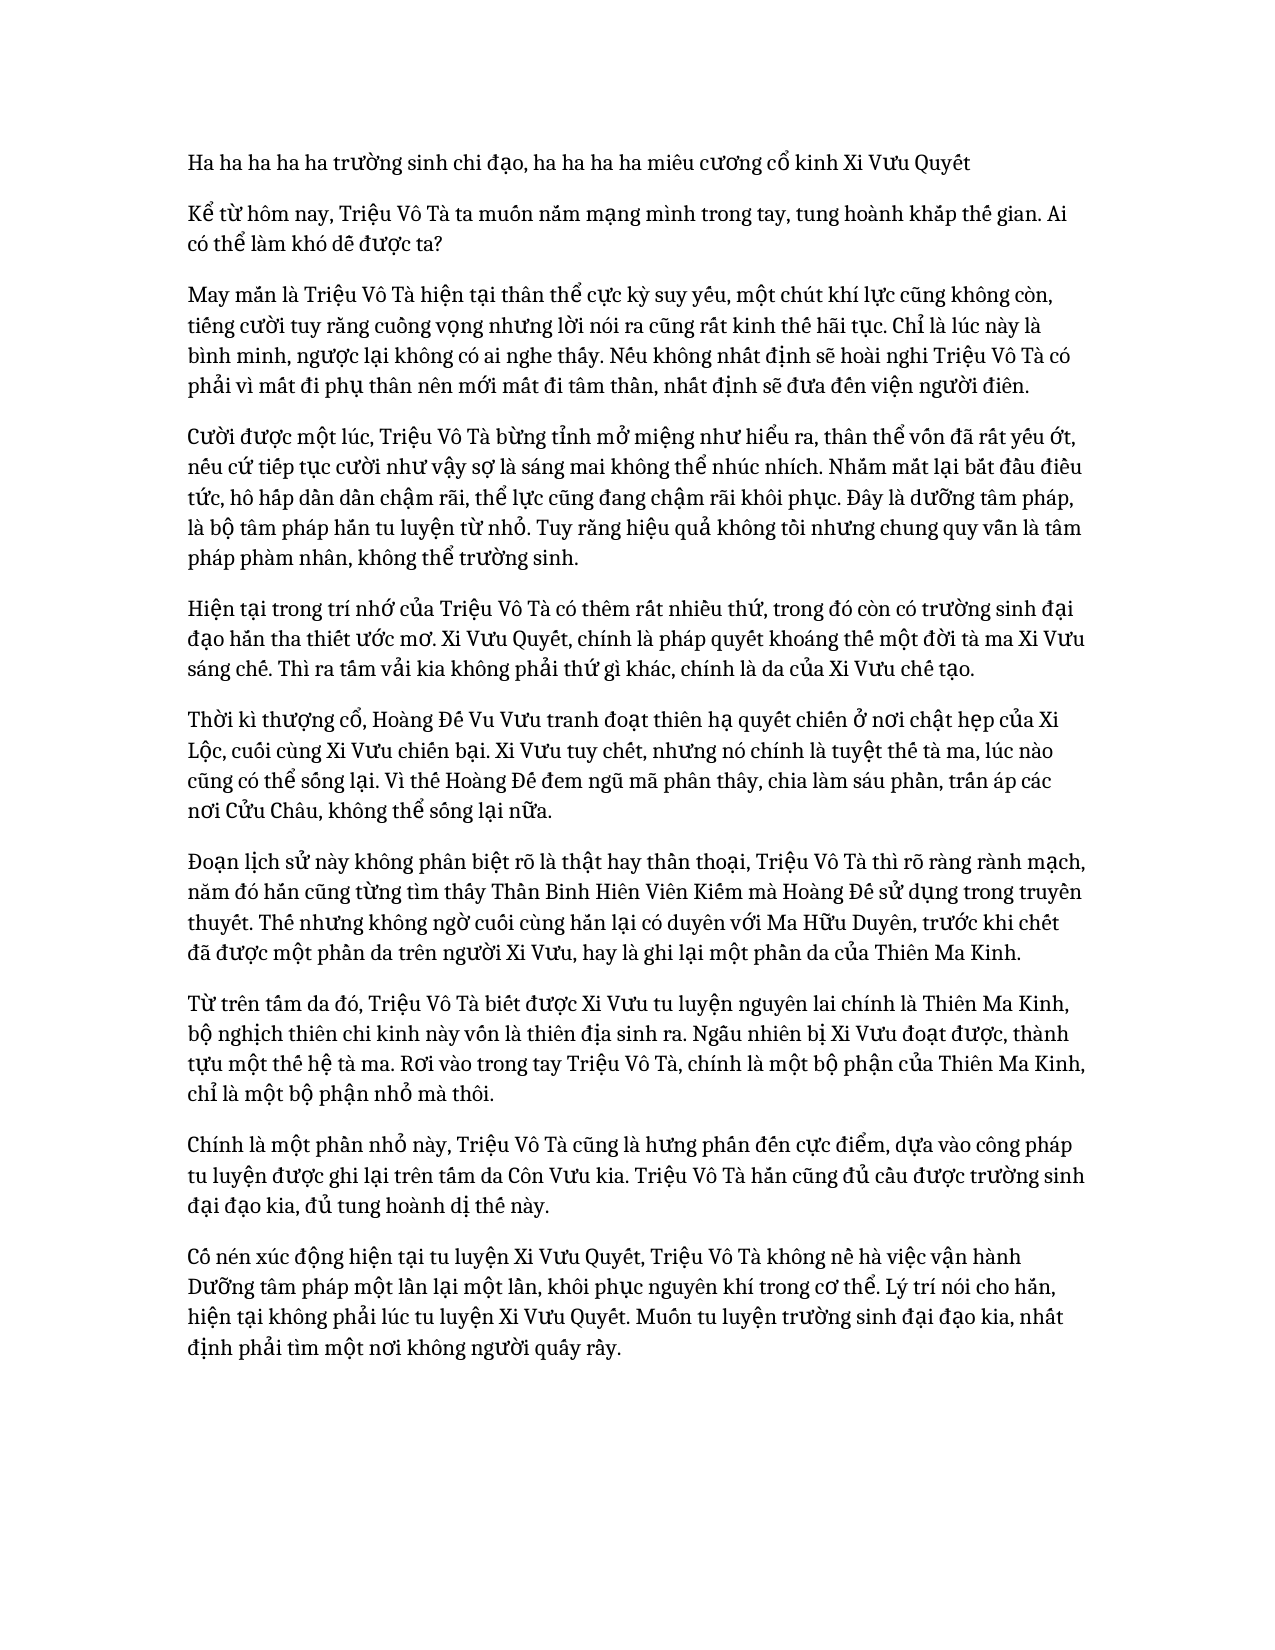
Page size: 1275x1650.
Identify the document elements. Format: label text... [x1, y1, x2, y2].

text Chính là một phần nhỏ này, Triệu Vô Tà cũng là hưng phấn đến cực điểm, dựa vào công pháp tu luyện được ghi lại trên tấm da Côn Vưu kia. Triệu Vô Tà hắn cũng đủ cầu được trường sinh đại đạo kia, đủ tung hoành dị thế này. [187, 1132, 1087, 1219]
text Cố nén xúc động hiện tại tu luyện Xi Vưu Quyết, Triệu Vô Tà không nề hà việc vận hành Dưỡng tâm pháp một lần lại một lần, khôi phục nguyên khí trong cơ thể. Lý trí nói cho hắn, hiện tại không phải lúc tu luyện Xi Vưu Quyết. Muốn tu luyện trường sinh đại đạo kia, nhất định phải tìm một nơi không người quấy rầy. [187, 1244, 1087, 1361]
text Thời kì thượng cổ, Hoàng Đế Vu Vưu tranh đoạt thiên hạ quyết chiến ở nơi chật hẹp của Xi Lộc, cuối cùng Xi Vưu chiến bại. Xi Vưu tuy chết, nhưng nó chính là tuyệt thế tà ma, lúc nào cũng có thể sống lại. Vì thế Hoàng Đế đem ngũ mã phân thây, chia làm sáu phần, trấn áp các nơi Cửu Châu, không thể sống lại nữa. [187, 707, 1087, 824]
text Từ trên tấm da đó, Triệu Vô Tà biết được Xi Vưu tu luyện nguyên lai chính là Thiên Ma Kinh, bộ nghịch thiên chi kinh này vốn là thiên địa sinh ra. Ngẫu nhiên bị Xi Vưu đoạt được, thành tựu một thế hệ tà ma. Rơi vào trong tay Triệu Vô Tà, chính là một bộ phận của Thiên Ma Kinh, chỉ là một bộ phận nhỏ mà thôi. [187, 991, 1087, 1108]
text Hiện tại trong trí nhớ của Triệu Vô Tà có thêm rất nhiều thứ, trong đó còn có trường sinh đại đạo hắn tha thiết ước mơ. Xi Vưu Quyết, chính là pháp quyết khoáng thế một đời tà ma Xi Vưu sáng chế. Thì ra tấm vải kia không phải thứ gì khác, chính là da của Xi Vưu chế tạo. [187, 596, 1087, 683]
text Cười được một lúc, Triệu Vô Tà bừng tỉnh mở miệng như hiểu ra, thân thể vốn đã rất yếu ớt, nếu cứ tiếp tục cười như vậy sợ là sáng mai không thể nhúc nhích. Nhắm mắt lại bắt đầu điều tức, hô hấp dần dần chậm rãi, thể lực cũng đang chậm rãi khôi phục. Đây là dưỡng tâm pháp, là bộ tâm pháp hắn tu luyện từ nhỏ. Tuy rằng hiệu quả không tồi nhưng chung quy vẫn là tâm pháp phàm nhân, không thể trường sinh. [187, 424, 1087, 571]
text Ha ha ha ha ha trường sinh chi đạo, ha ha ha ha miêu cương cổ kinh Xi Vưu Quyết [187, 150, 1087, 176]
text Kể từ hôm nay, Triệu Vô Tà ta muốn nắm mạng mình trong tay, tung hoành khắp thế gian. Ai có thể làm khó dễ được ta? [187, 201, 1087, 258]
text May mắn là Triệu Vô Tà hiện tại thân thể cực kỳ suy yếu, một chút khí lực cũng không còn, tiếng cười tuy rằng cuồng vọng nhưng lời nói ra cũng rất kinh thế hãi tục. Chỉ là lúc này là bình minh, ngược lại không có ai nghe thấy. Nếu không nhất định sẽ hoài nghi Triệu Vô Tà có phải vì mất đi phụ thân nên mới mất đi tâm thần, nhất định sẽ đưa đến viện người điên. [187, 282, 1087, 399]
text Đoạn lịch sử này không phân biệt rõ là thật hay thần thoại, Triệu Vô Tà thì rõ ràng rành mạch, năm đó hắn cũng từng tìm thấy Thần Binh Hiên Viên Kiếm mà Hoàng Đế sử dụng trong truyền thuyết. Thế nhưng không ngờ cuối cùng hắn lại có duyên với Ma Hữu Duyên, trước khi chết đã được một phần da trên người Xi Vưu, hay là ghi lại một phần da của Thiên Ma Kinh. [187, 849, 1087, 966]
